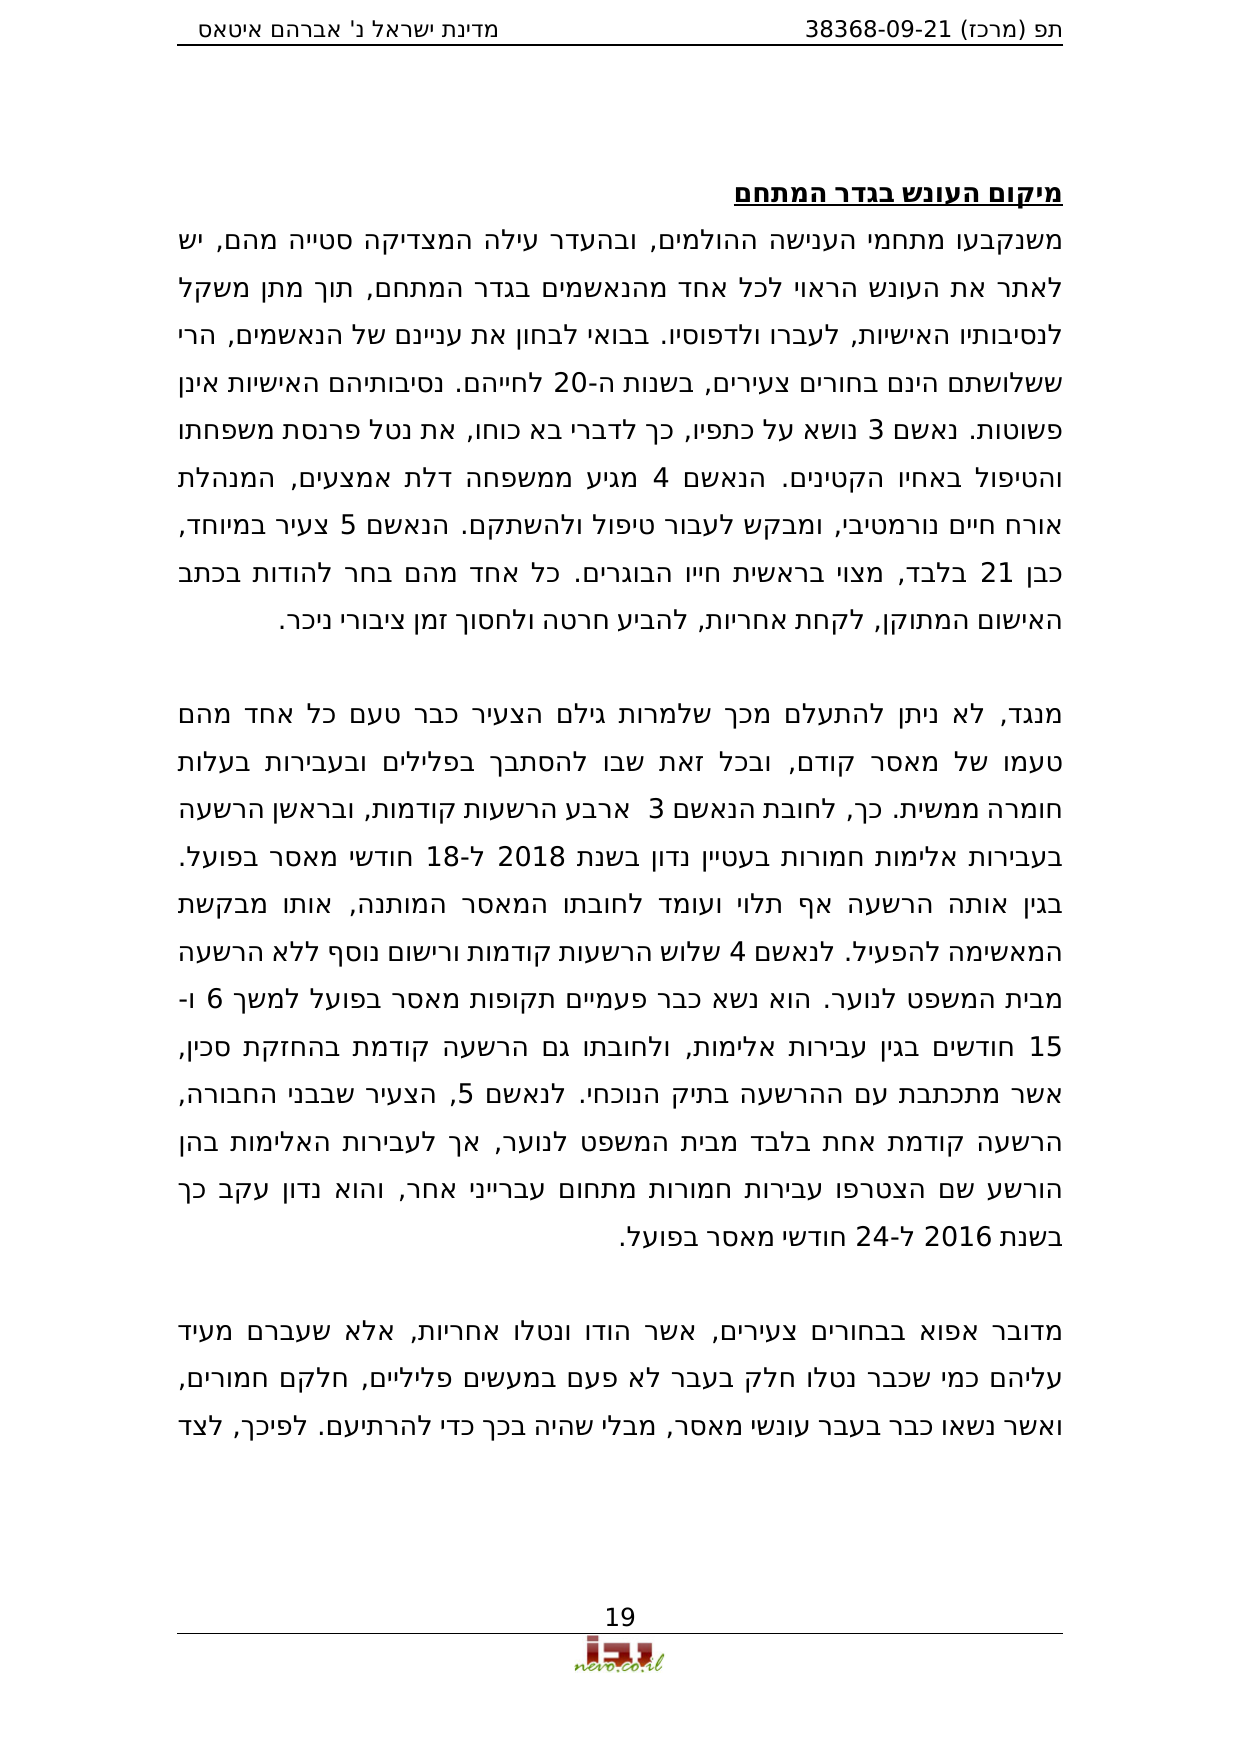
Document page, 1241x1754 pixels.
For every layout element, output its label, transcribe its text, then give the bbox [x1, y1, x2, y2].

picture [574, 1635, 666, 1673]
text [177, 1315, 1063, 1442]
text מיקום העונש בגדר המתחם [177, 177, 1063, 209]
text משנקבעו מתחמי הענישה ההולמים, ובהעדר עילה המצדיקה סטייה מהם, יש לאתר את העונש הראוי לכל אחד מהנאשמים בגדר המתחם, תוך מתן משקל לנסיבותיו האישיות, לעברו ולדפוסיו. בבואי לבחון את עניינם של הנאשמים, הרי ששלושתם הינם בחורים צעירים, בשנות ה-20 לחייהם. נסיבותיהם האישיות אינן פשוטות. נאשם 3 נושא על כתפיו, כך לדברי בא כוחו, את נטל פרנסת משפחתו והטיפול באחיו הקטינים. הנאשם 4 מגיע ממשפחה דלת אמצעים, המנהלת אורח חיים נורמטיבי, ומבקש לעבור טיפול ולהשתקם. הנאשם 5 צעיר במיוחד, כבן 21 בלבד, מצוי בראשית חייו הבוגרים. כל אחד מהם בחר להודות בכתב האישום המתוקן, לקחת אחריות, להביע חרטה ולחסוך זמן ציבורי ניכר. [177, 224, 1063, 636]
text מנגד, לא ניתן להתעלם מכך שלמרות גילם הצעיר כבר טעם כל אחד מהם טעמו של מאסר קודם, ובכל זאת שבו להסתבך בפלילים ובעבירות בעלות חומרה ממשית. כך, לחובת הנאשם 3 ארבע הרשעות קודמות, ובראשן הרשעה בעבירות אלימות חמורות בעטיין נדון בשנת 2018 ל-18 חודשי מאסר בפועל. בגין אותה הרשעה אף תלוי ועומד לחובתו המאסר המותנה, אותו מבקשת המאשימה להפעיל. לנאשם 4 שלוש הרשעות קודמות ורישום נוסף ללא הרשעה מבית המשפט לנוער. הוא נשא כבר פעמיים תקופות מאסר בפועל למשך 6 ו-15 חודשים בגין עבירות אלימות, ולחובתו גם הרשעה קודמת בהחזקת סכין, אשר מתכתבת עם ההרשעה בתיק הנוכחי. לנאשם 5, הצעיר שבבני החבורה, הרשעה קודמת אחת בלבד מבית המשפט לנוער, אך לעבירות האלימות בהן הורשע שם הצטרפו עבירות חמורות מתחום עברייני אחר, והוא נדון עקב כך בשנת 2016 ל-24 חודשי מאסר בפועל. [177, 699, 1063, 1253]
